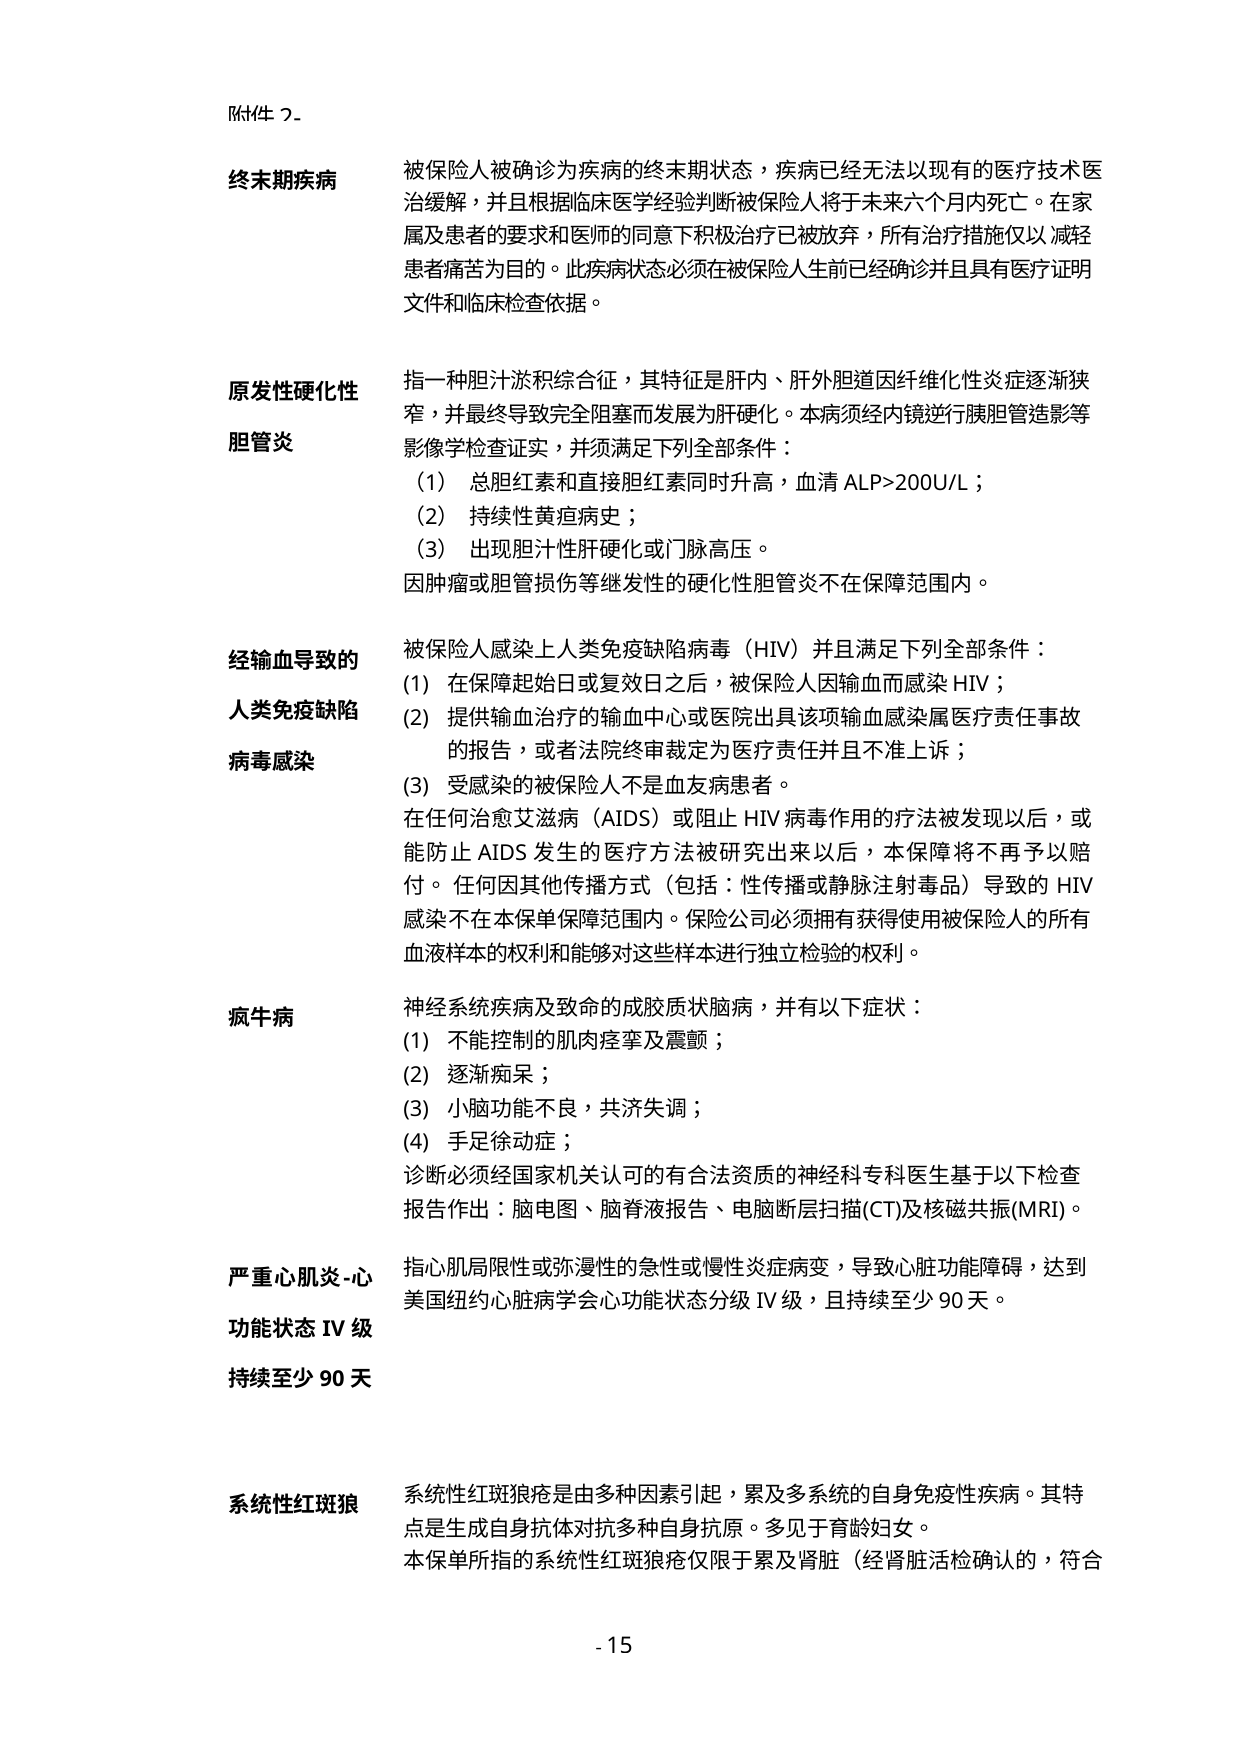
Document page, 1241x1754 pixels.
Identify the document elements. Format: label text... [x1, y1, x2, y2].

table_header 终末期疾病 [207, 161, 388, 343]
table_cell 原发性硬化性胆管炎 [207, 343, 388, 615]
table_cell 指心肌局限性或弥漫性的急性或慢性炎症病变，导致心脏功能障碍，达到美国纽约心脏病学会心功能状态分级IV级，且持续至少90天。 [388, 1237, 1113, 1458]
table_cell 神经系统疾病及致命的成胶质状脑病，并有以下症状： 不能控制的肌肉痉挛及震颤； 逐渐痴呆； 小脑功能不良，共济失调； 手足徐动症； 诊断必须经国家机关认可的有合法资质的神经科专科医生基于以下检查报告作出：脑电图、脑脊液报告、电脑断层扫描(CT)及核磁共振(MRI)。 [388, 977, 1113, 1237]
table_header 被保险人被确诊为疾病的终末期状态，疾病已经无法以现有的医疗技术医 治缓解，并且根据临床医学经验判断被保险人将于未来六个月内死亡。在家属及患者的要求和医师的同意下积极治疗已被放弃，所有治疗措施仅以减轻患者痛苦为目的。此疾病状态必须在被保险人生前已经确诊并且具有医疗证明文件和临床检查依据。 [388, 161, 1113, 343]
table_cell 指一种胆汁淤积综合征，其特征是肝内、肝外胆道因纤维化性炎症逐渐狭窄，并最终导致完全阻塞而发展为肝硬化。本病须经内镜逆行胰胆管造影等影像学检查证实，并须满足下列全部条件： 总胆红素和直接胆红素同时升高，血清ALP>200U/L； 持续性黄疸病史； 出现胆汁性肝硬化或门脉高压。 因肿瘤或胆管损伤等继发性的硬化性胆管炎不在保障范围内。 [388, 343, 1113, 615]
table_cell 系统性红斑狼 [207, 1458, 388, 1574]
table_cell 经输血导致的人类免疫缺陷病毒感染 [207, 615, 388, 977]
table_cell 疯牛病 [207, 977, 388, 1237]
table_cell 严重心肌炎-心功能状态 IV 级持续至少 90 天 [207, 1237, 388, 1458]
table_cell 系统性红斑狼疮是由多种因素引起，累及多系统的自身免疫性疾病。其特点是生成自身抗体对抗多种自身抗原。多见于育龄妇女。 本保单所指的系统性红斑狼疮仅限于累及肾脏（经肾脏活检确认的，符合 [388, 1458, 1113, 1574]
table_cell 被保险人感染上人类免疫缺陷病毒（HIV）并且满足下列全部条件： 在保障起始日或复效日之后，被保险人因输血而感染HIV； 提供输血治疗的输血中心或医院出具该项输血感染属医疗责任事故的报告，或者法院终审裁定为医疗责任并且不准上诉； 受感染的被保险人不是血友病患者。 在任何治愈艾滋病（AIDS）或阻止HIV病毒作用的疗法被发现以后，或能防止AIDS发生的医疗方法被研究出来以后，本保障将不再予以赔付。 任何因其他传播方式（包括：性传播或静脉注射毒品）导致的HIV感染不在本保单保障范围内。保险公司必须拥有获得使用被保险人的所有血液样本的权利和能够对这些样本进行独立检验的权利。 [388, 615, 1113, 977]
